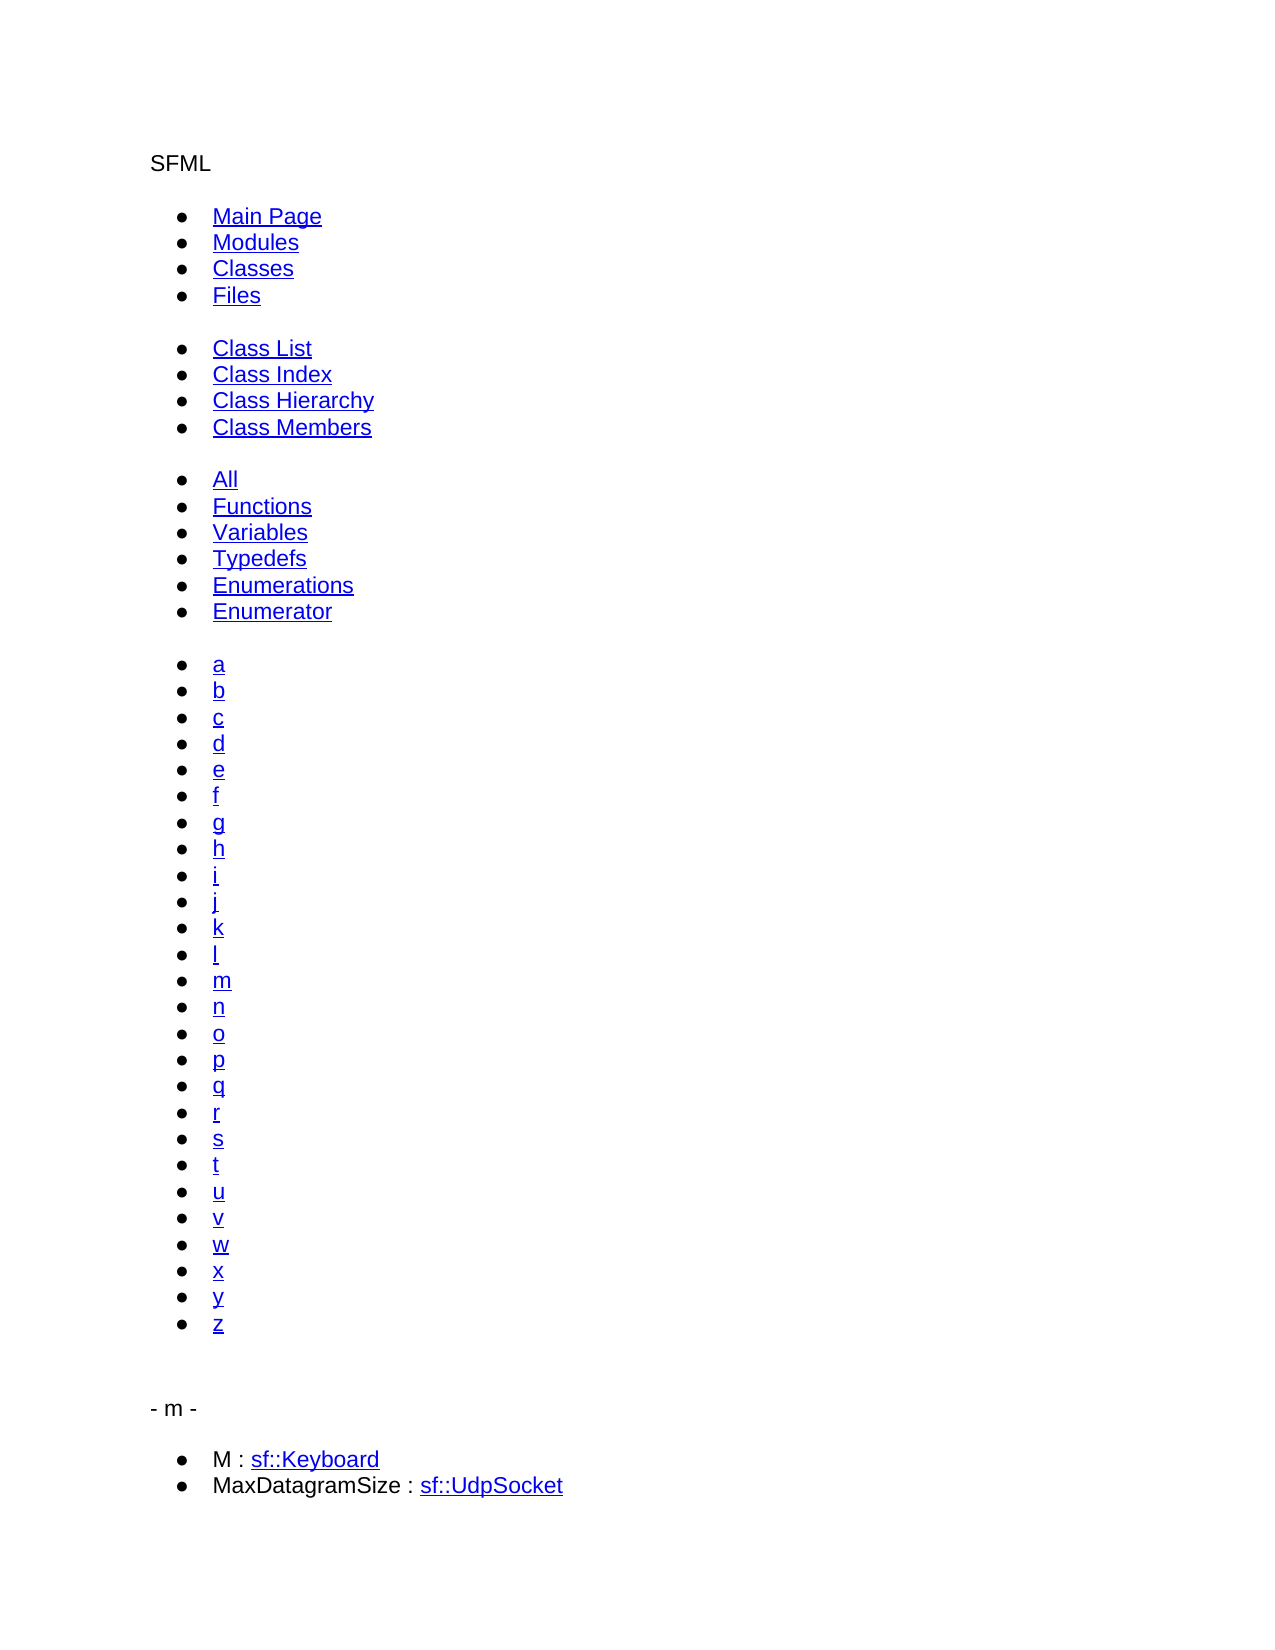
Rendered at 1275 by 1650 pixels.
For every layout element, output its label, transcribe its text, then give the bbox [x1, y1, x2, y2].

list a [175, 651, 1125, 677]
list v [175, 1204, 1125, 1231]
list p [175, 1046, 1125, 1072]
list Modules [175, 229, 1125, 255]
list y [175, 1283, 1125, 1309]
list q [175, 1072, 1125, 1099]
list Enumerator [175, 598, 1125, 624]
list Variables [175, 519, 1125, 545]
list c [175, 703, 1125, 730]
list r [175, 1099, 1125, 1125]
list All [175, 466, 1125, 493]
list Enumerations [175, 572, 1125, 598]
list k [175, 914, 1125, 941]
list z [175, 1309, 1125, 1336]
list Class List [175, 334, 1125, 361]
list x [175, 1257, 1125, 1283]
list n [175, 993, 1125, 1020]
list f [175, 782, 1125, 809]
list h [175, 835, 1125, 862]
list s [175, 1125, 1125, 1151]
list e [175, 756, 1125, 782]
text SFML [150, 150, 1125, 176]
list m [175, 967, 1125, 993]
list u [175, 1178, 1125, 1204]
list Class Members [175, 413, 1125, 440]
list i [175, 862, 1125, 888]
text - m - [150, 1394, 1125, 1421]
list j [175, 888, 1125, 914]
list M : sf::Keyboard [175, 1446, 1125, 1472]
list g [175, 809, 1125, 835]
list o [175, 1020, 1125, 1046]
list Typedefs [175, 545, 1125, 572]
list Functions [175, 493, 1125, 519]
list t [175, 1151, 1125, 1178]
list Classes [175, 255, 1125, 282]
list Main Page [175, 203, 1125, 229]
list MaxDatagramSize : sf::UdpSocket [175, 1472, 1125, 1498]
list d [175, 730, 1125, 756]
list b [175, 677, 1125, 703]
list Files [175, 282, 1125, 308]
list l [175, 941, 1125, 967]
list Class Hierarchy [175, 387, 1125, 413]
list w [175, 1231, 1125, 1257]
list Class Index [175, 361, 1125, 387]
